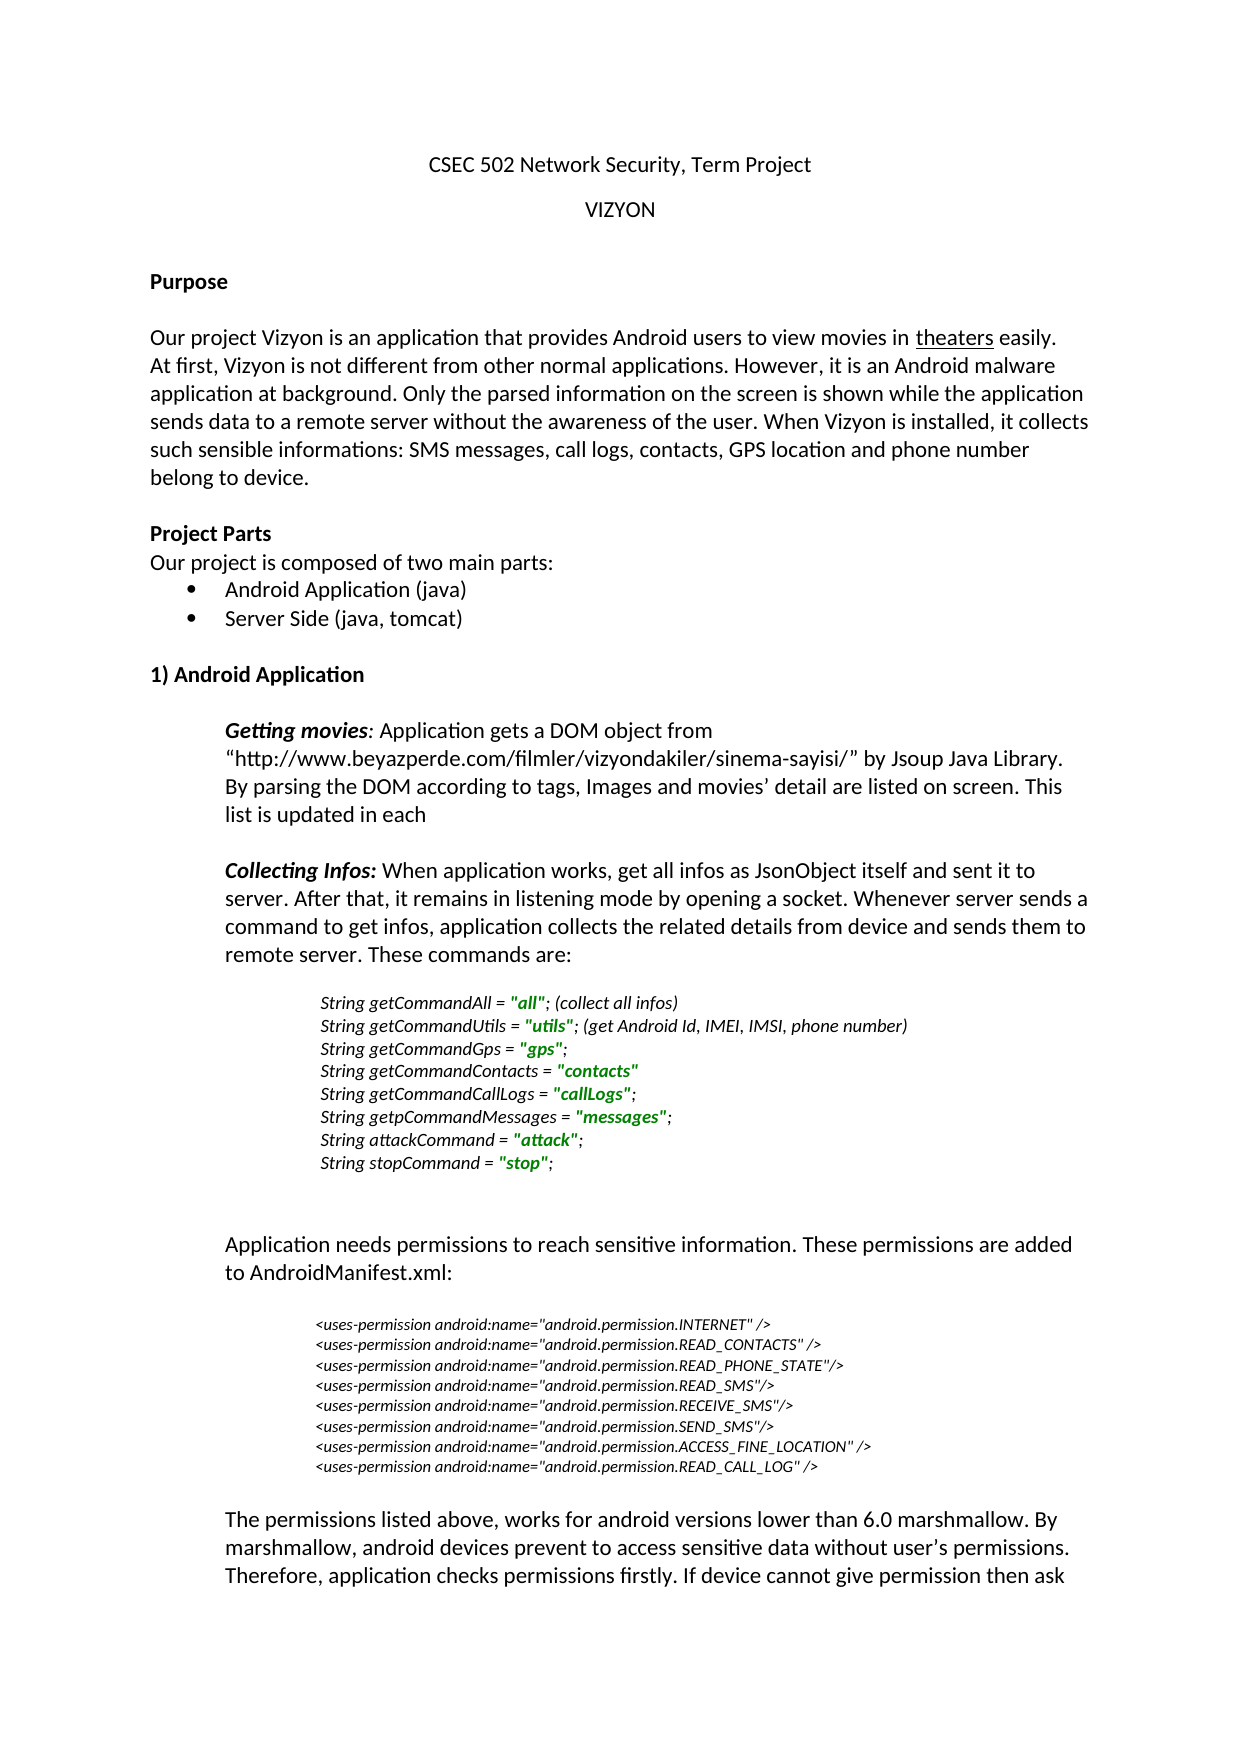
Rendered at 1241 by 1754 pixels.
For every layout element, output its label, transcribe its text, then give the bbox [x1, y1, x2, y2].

list Server Side (java, tomcat) [187, 604, 1090, 632]
text <uses-permission android:name="android.permission.READ_CALL_LOG" /> [300, 1456, 1090, 1477]
text String getCommandCallLogs = "callLogs"; [320, 1082, 1090, 1105]
text Project Parts [150, 519, 1090, 548]
text String getpCommandMessages = "messages"; String attackCommand = "attack"; String stopCommand = "stop"; [320, 1105, 1090, 1174]
text CSEC 502 Network Security, Term Project [150, 150, 1090, 178]
text Our project Vizyon is an application that provides Android users to view movies in theaters easily. [150, 323, 1090, 351]
text <uses-permission android:name="android.permission.ACCESS_FINE_LOCATION" /> [300, 1436, 1090, 1456]
text <uses-permission android:name="android.permission.RECEIVE_SMS"/> [300, 1396, 1090, 1416]
text Application needs permissions to reach sensitive information. These permissions are added to AndroidManifest.xml: [225, 1230, 1090, 1314]
text Our project is composed of two main parts: [150, 548, 1090, 576]
text <uses-permission android:name="android.permission.INTERNET" /> [300, 1314, 1090, 1334]
text Getting movies: Application gets a DOM object from “http://www.beyazperde.com/filmler/vizyondakiler/sinema-sayisi/” by Jsoup Java Library. By parsing the DOM according to tags, Images and movies’ detail are listed on screen. This list is updated in each [225, 716, 1090, 828]
text At first, Vizyon is not different from other normal applications. However, it is an Android malware application at background. Only the parsed information on the screen is shown while the application sends data to a remote server without the awareness of the user. When Vizyon is installed, it collects such sensible informations: SMS messages, call logs, contacts, GPS location and phone number belong to device. [150, 351, 1090, 492]
text <uses-permission android:name="android.permission.READ_SMS"/> [300, 1375, 1090, 1396]
text Collecting Infos: When application works, get all infos as JsonObject itself and sent it to server. After that, it remains in listening mode by opening a socket. Whenever server sends a command to get infos, application collects the related details from device and sends them to remote server. These commands are: [225, 856, 1090, 968]
text String getCommandAll = "all"; (collect all infos) String getCommandUtils = "utils"; (get Android Id, IMEI, IMSI, phone number) String getCommandGps = "gps"; String getCommandContacts = "contacts" [320, 968, 1090, 1082]
text VIZYON [150, 195, 1090, 223]
text <uses-permission android:name="android.permission.READ_CONTACTS" /> [300, 1334, 1090, 1355]
text 1) Android Application [150, 660, 1090, 688]
text <uses-permission android:name="android.permission.SEND_SMS"/> [300, 1416, 1090, 1436]
list Android Application (java) [187, 576, 1090, 604]
text <uses-permission android:name="android.permission.READ_PHONE_STATE"/> [300, 1355, 1090, 1375]
text Purpose [150, 267, 1090, 295]
